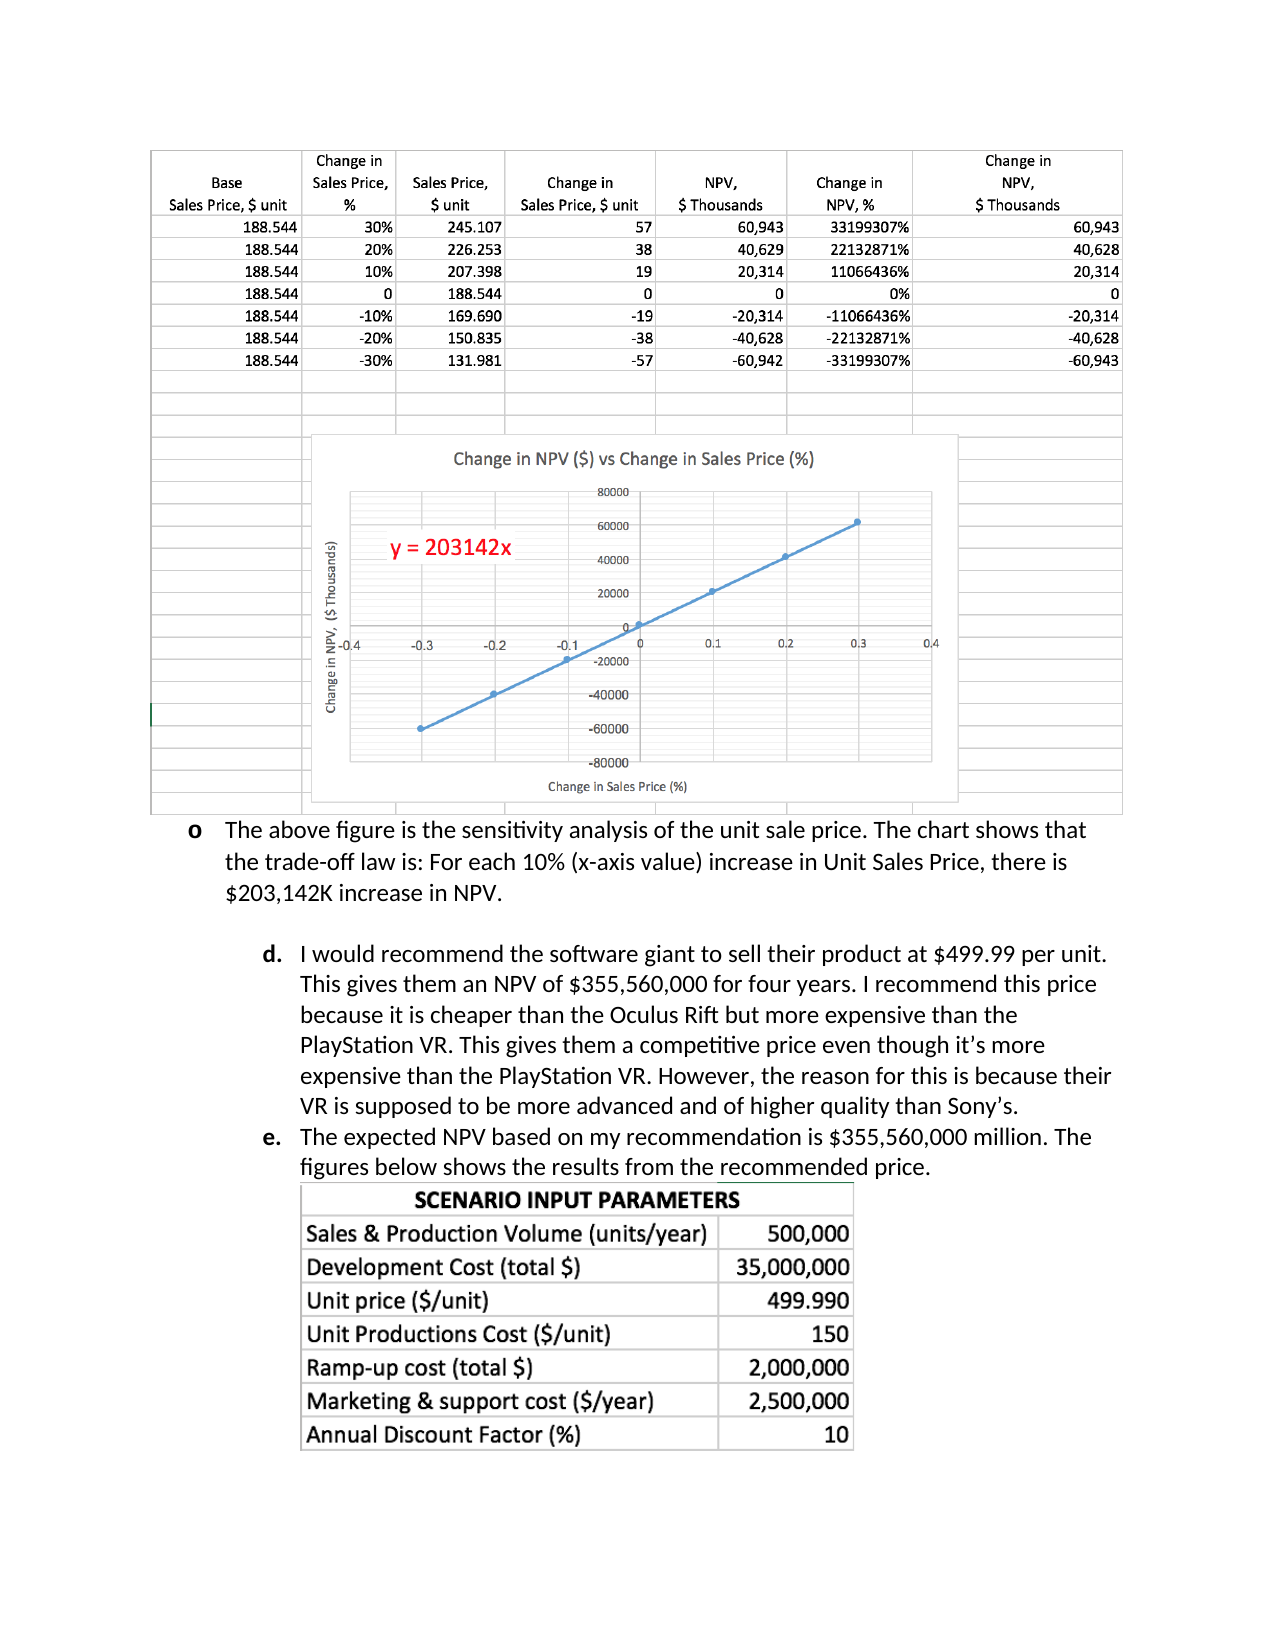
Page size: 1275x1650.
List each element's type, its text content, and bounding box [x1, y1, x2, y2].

picture [150, 150, 1123, 815]
list I would recommend the software giant to sell their product at $499.99 per unit. This gives them an NPV of $355,560,000 for four years. I recommend this price because it is cheaper than the Oculus Rift but more expensive than the PlayStation VR. This gives them a competitive price even though it’s more expensive than the PlayStation VR. However, the reason for this is because their VR is supposed to be more advanced and of higher quality than Sony’s. [262, 938, 1125, 1121]
list The above figure is the sensitivity analysis of the unit sale price. The chart shows that the trade-off law is: For each 10% (x-axis value) increase in Unit Sales Price, there is $203,142K increase in NPV. [187, 814, 1125, 907]
picture [300, 1182, 855, 1451]
list The expected NPV based on my recommendation is $355,560,000 million. The figures below shows the results from the recommended price. [262, 1121, 1125, 1182]
